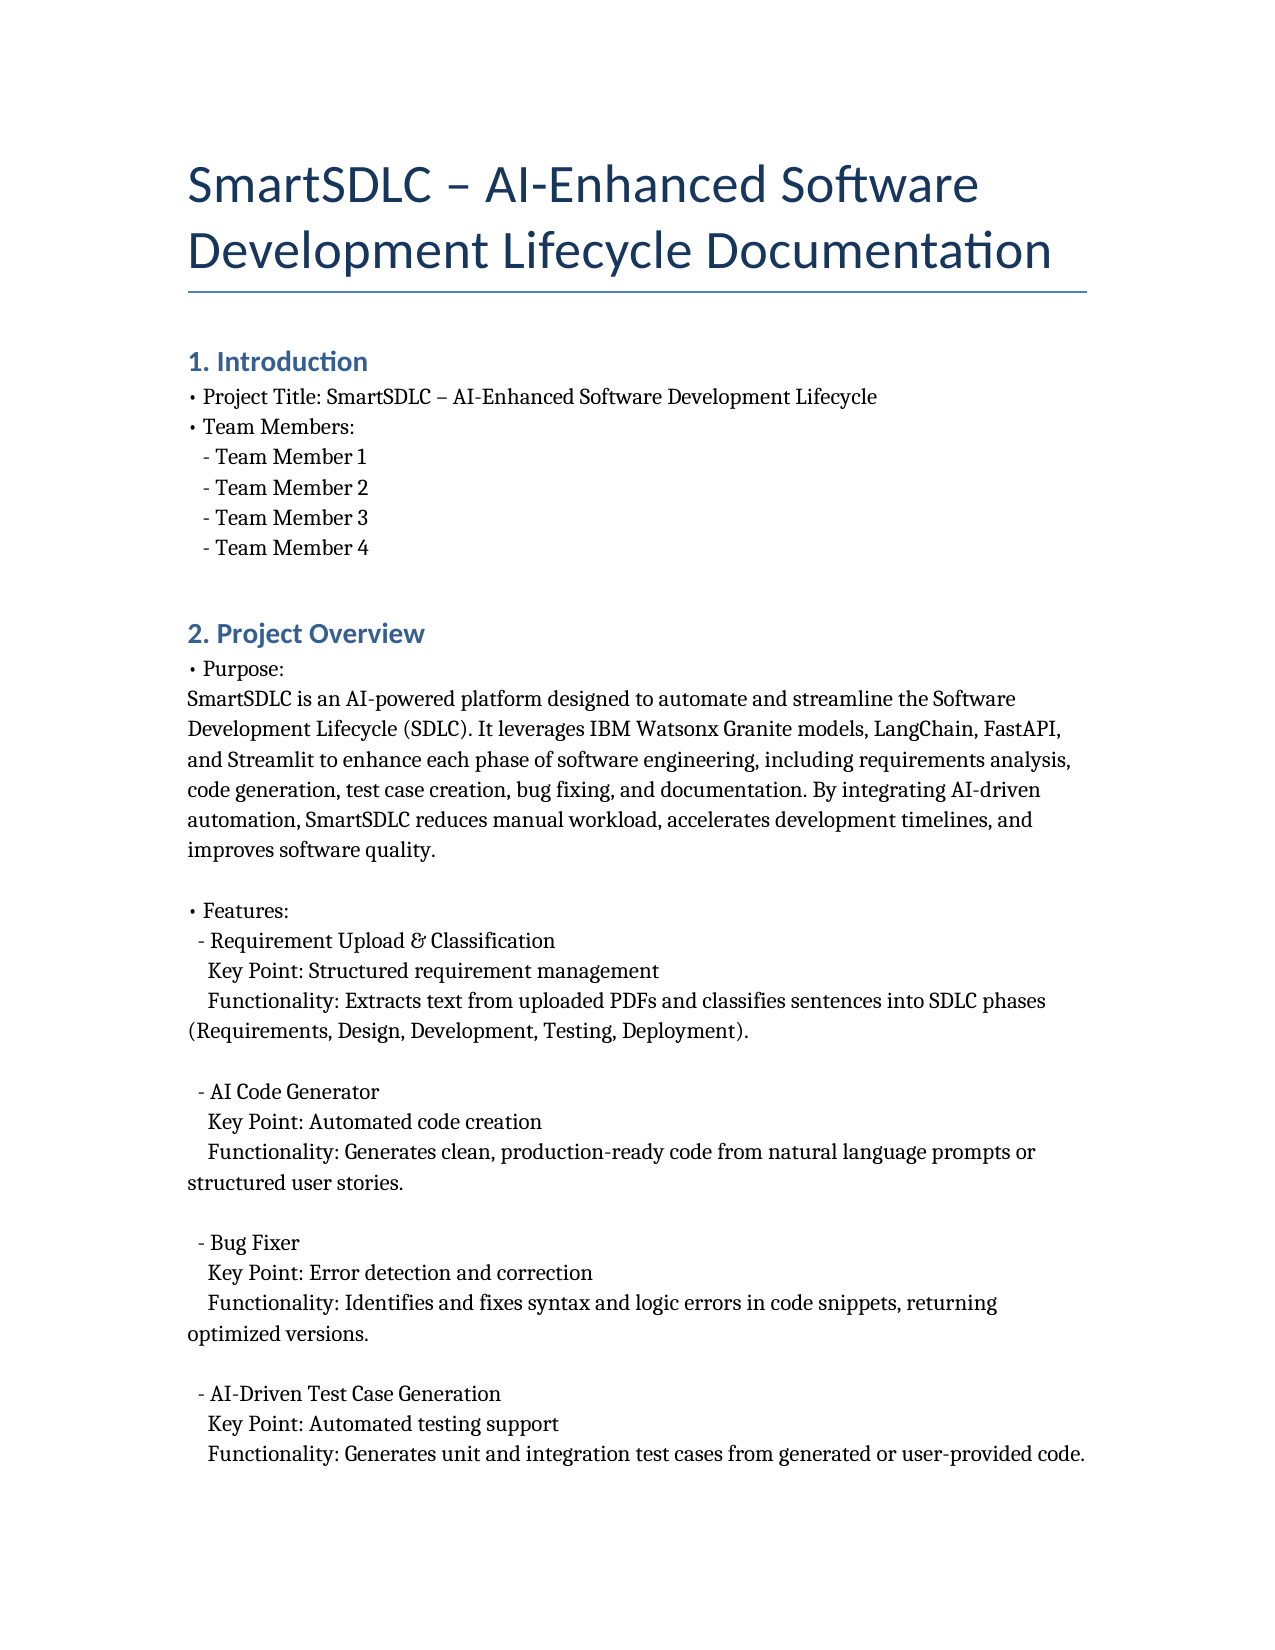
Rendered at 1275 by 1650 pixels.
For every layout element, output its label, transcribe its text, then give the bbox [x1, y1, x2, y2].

title SmartSDLC – AI-Enhanced Software Development Lifecycle Documentation [187, 150, 1087, 293]
subtitle 1. Introduction [187, 343, 1087, 378]
text • Project Title: SmartSDLC – AI-Enhanced Software Development Lifecycle • Team Members: - Team Member 1 - Team Member 2 - Team Member 3 - Team Member 4 [187, 384, 1087, 561]
subtitle 2. Project Overview [187, 615, 1087, 651]
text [187, 656, 1087, 1498]
